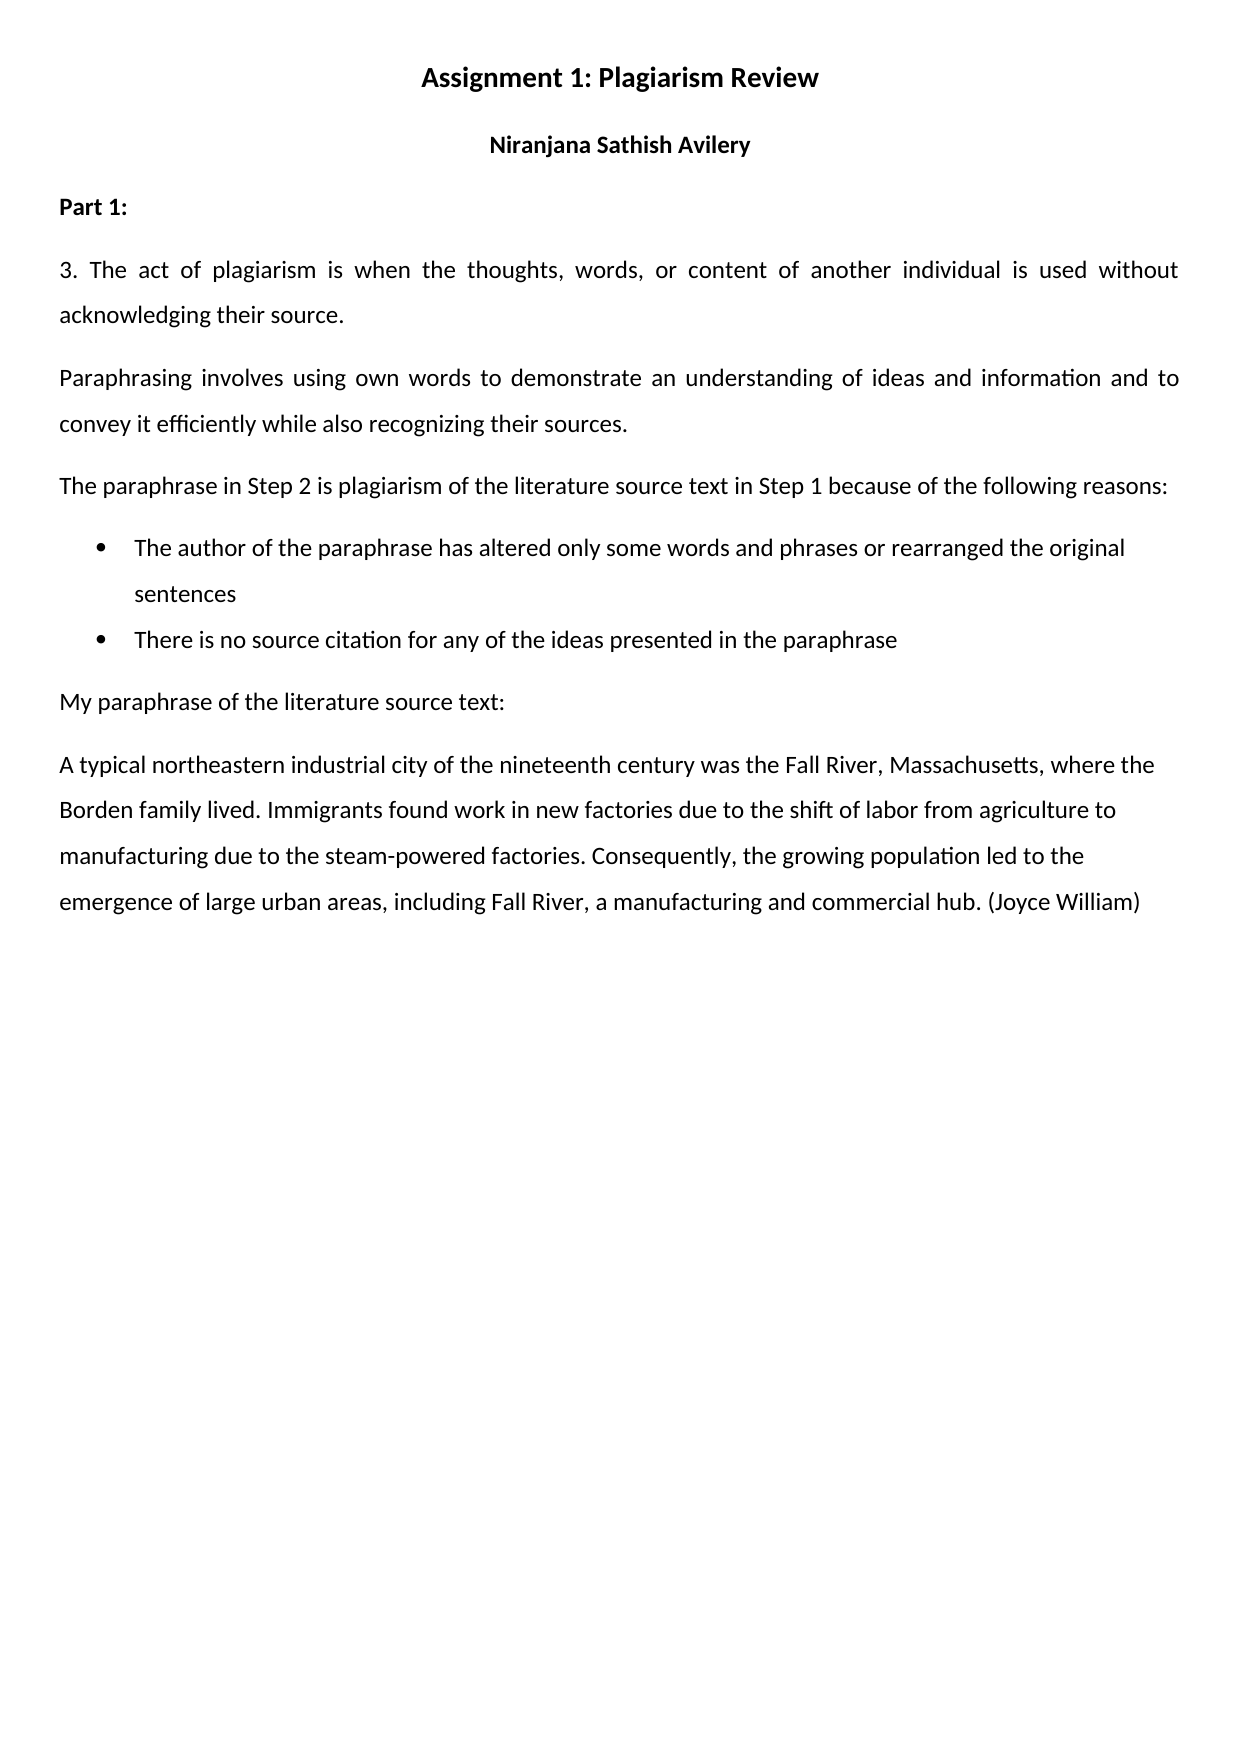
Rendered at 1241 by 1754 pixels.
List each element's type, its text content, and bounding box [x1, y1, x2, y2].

text 3. The act of plagiarism is when the thoughts, words, or content of another individual is used without acknowledging their source. [59, 254, 1181, 330]
text Assignment 1: Plagiarism Review [59, 59, 1181, 95]
list There is no source citation for any of the ideas presented in the paraphrase [97, 624, 1181, 654]
text Part 1: [59, 192, 1181, 222]
text My paraphrase of the literature source text: [59, 686, 1181, 717]
text Paraphrasing involves using own words to demonstrate an understanding of ideas and information and to convey it efficiently while also recognizing their sources. [59, 362, 1181, 438]
text The paraphrase in Step 2 is plagiarism of the literature source text in Step 1 because of the following reasons: [59, 470, 1181, 501]
text A typical northeastern industrial city of the nineteenth century was the Fall River, Massachusetts, where the Borden family lived. Immigrants found work in new factories due to the shift of labor from agriculture to manufacturing due to the steam-powered factories. Consequently, the growing population led to the emergence of large urban areas, including Fall River, a manufacturing and commercial hub. (Joyce William) [59, 749, 1181, 917]
list The author of the paraphrase has altered only some words and phrases or rearranged the original sentences [97, 533, 1181, 609]
text Niranjana Sathish Avilery [59, 129, 1181, 160]
